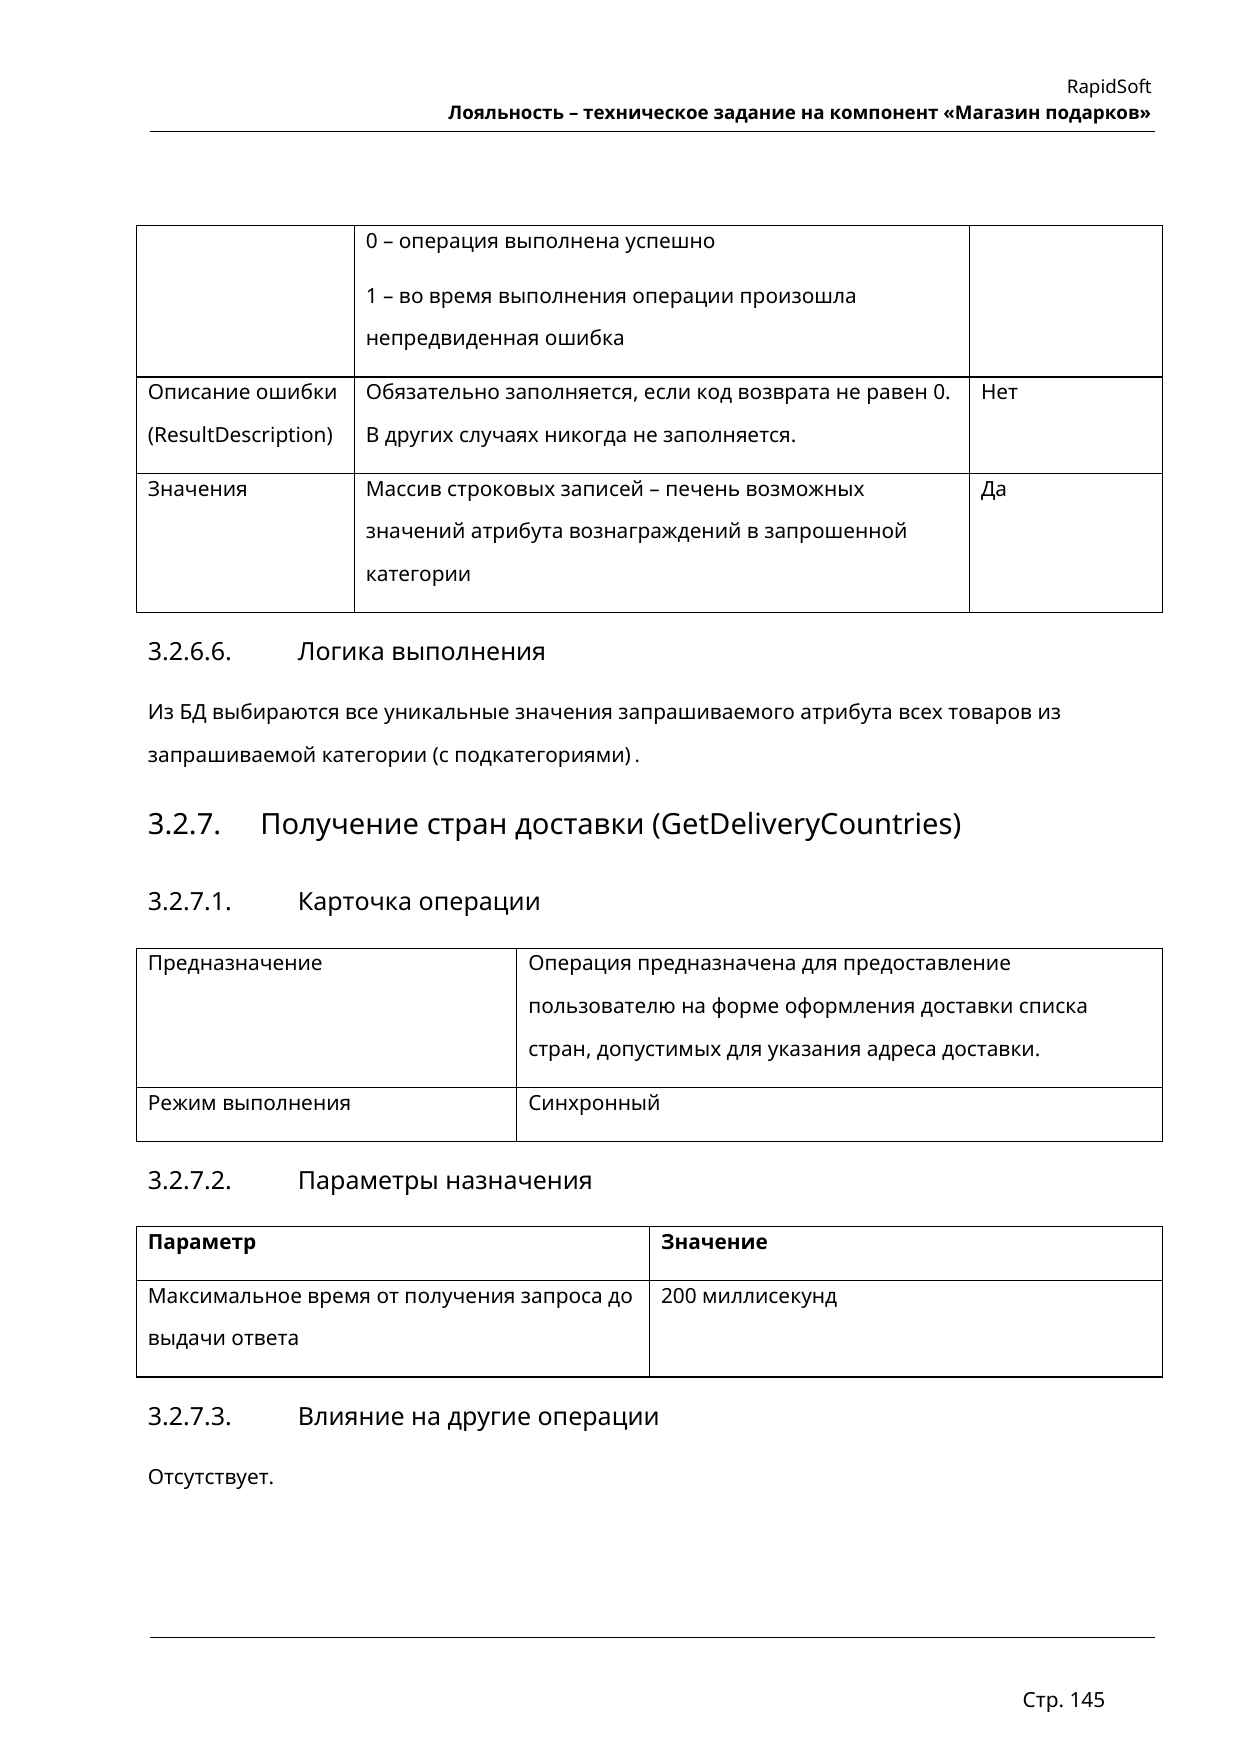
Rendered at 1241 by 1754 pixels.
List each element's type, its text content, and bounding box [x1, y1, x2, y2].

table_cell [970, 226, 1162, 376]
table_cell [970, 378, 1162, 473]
subtitle Влияние на другие операции [148, 1398, 1152, 1432]
subtitle Логика выполнения [148, 634, 1152, 668]
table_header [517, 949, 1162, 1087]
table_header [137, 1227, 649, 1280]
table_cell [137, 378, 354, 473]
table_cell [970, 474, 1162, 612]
subtitle Карточка операции [148, 884, 1152, 918]
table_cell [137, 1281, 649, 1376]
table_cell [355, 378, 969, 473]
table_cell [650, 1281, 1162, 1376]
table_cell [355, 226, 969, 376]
subtitle Параметры назначения [148, 1162, 1152, 1196]
subtitle Получение стран доставки (GetDeliveryCountries) [148, 803, 1152, 843]
text Из БД выбираются все уникальные значения запрашиваемого атрибута всех товаров из запрашиваемой категории (с подкатегориями). [148, 697, 1152, 768]
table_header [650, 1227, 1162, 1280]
text Отсутствует. [148, 1462, 1152, 1490]
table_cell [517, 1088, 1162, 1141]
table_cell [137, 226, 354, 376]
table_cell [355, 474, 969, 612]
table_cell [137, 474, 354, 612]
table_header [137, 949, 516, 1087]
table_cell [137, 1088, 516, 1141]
